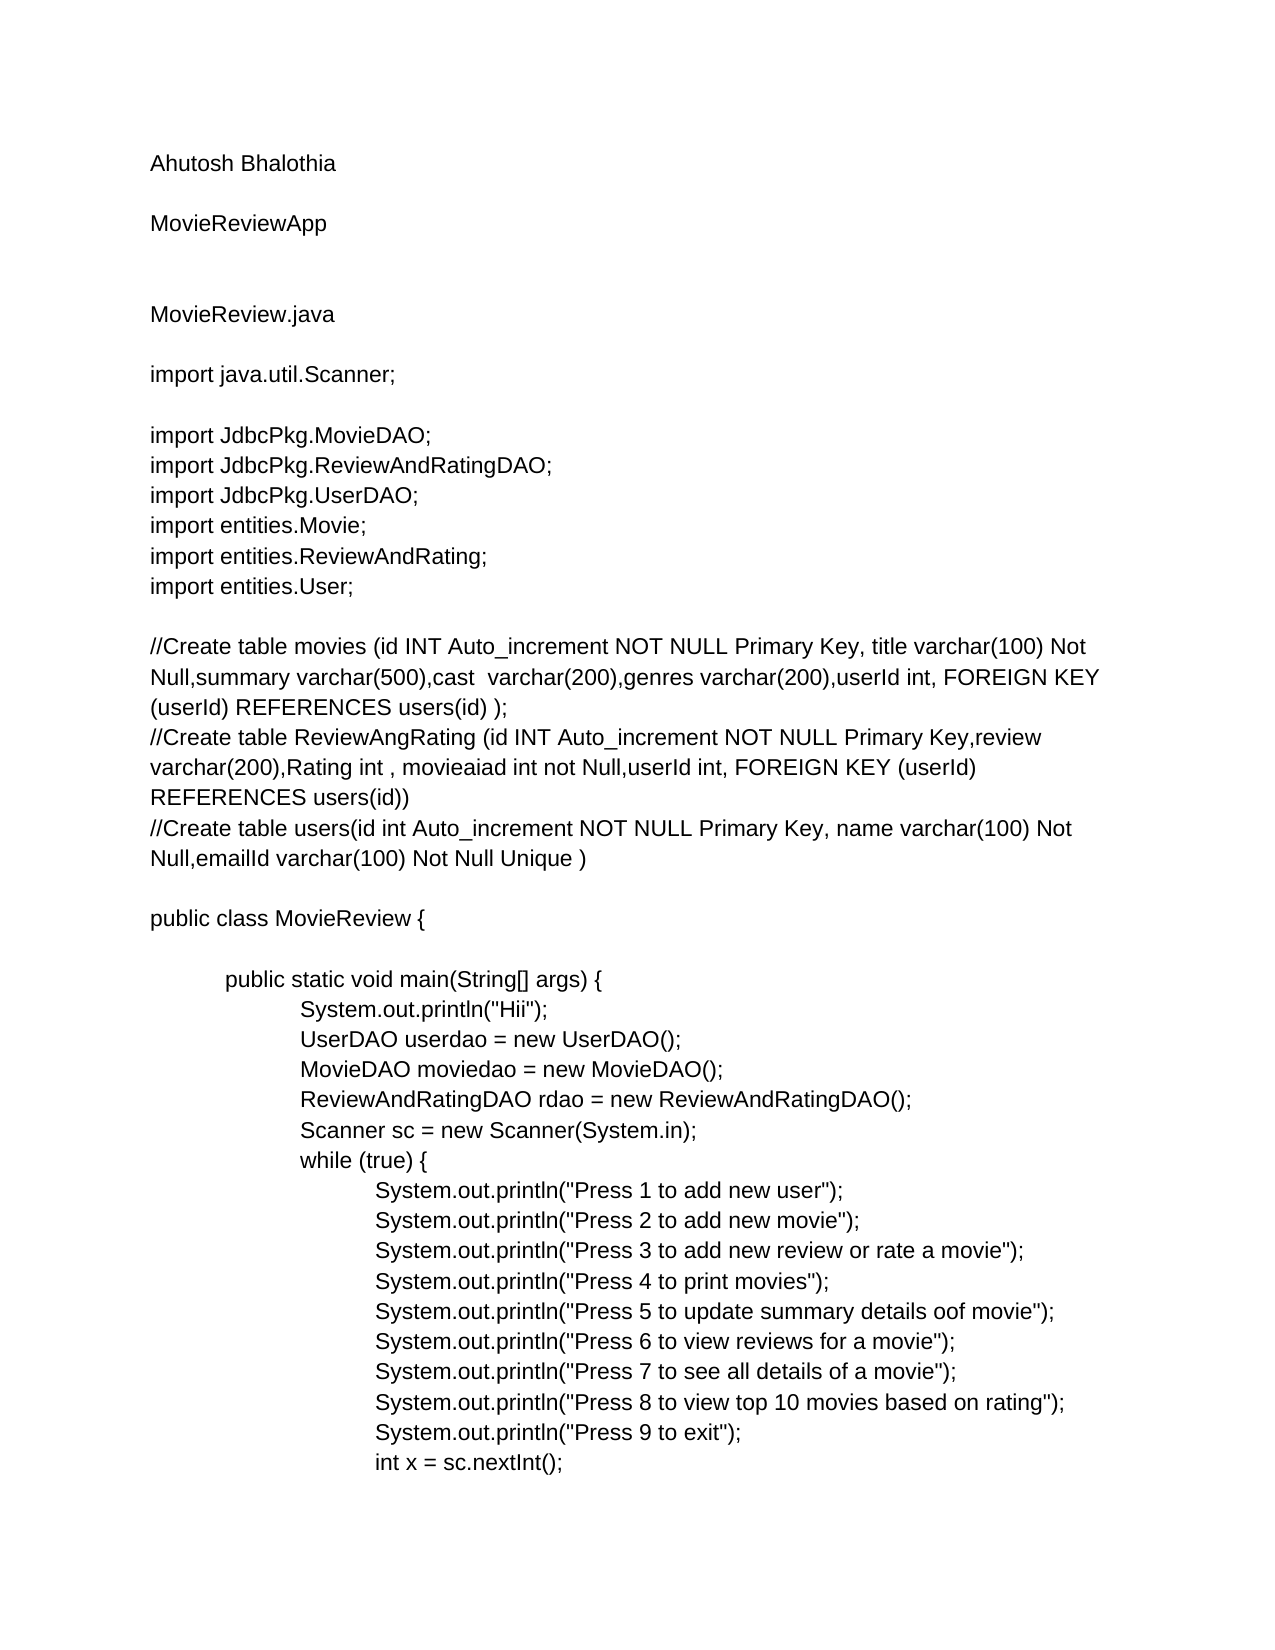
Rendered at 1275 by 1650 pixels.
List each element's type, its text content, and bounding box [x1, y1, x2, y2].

text System.out.println("Press 5 to update summary details oof movie"); [150, 1298, 1125, 1324]
text while (true) { [150, 1147, 1125, 1173]
text System.out.println("Press 7 to see all details of a movie"); [150, 1358, 1125, 1385]
text import entities.User; [150, 573, 1125, 599]
text UserDAO userdao = new UserDAO(); [150, 1026, 1125, 1052]
text MovieDAO moviedao = new MovieDAO(); [150, 1056, 1125, 1083]
text System.out.println("Press 9 to exit"); [150, 1419, 1125, 1445]
text System.out.println("Press 6 to view reviews for a movie"); [150, 1328, 1125, 1354]
text public static void main(String[] args) { [150, 966, 1125, 992]
text MovieReviewApp [150, 210, 1125, 237]
text MovieReview.java [150, 301, 1125, 327]
text //Create table ReviewAngRating (id INT Auto_increment NOT NULL Primary Key,review varchar(200),Rating int , movieaiad int not Null,userId int, FOREIGN KEY (userId) REFERENCES users(id)) [150, 724, 1125, 811]
text import entities.Movie; [150, 512, 1125, 539]
text System.out.println("Hii"); [150, 996, 1125, 1022]
text System.out.println("Press 8 to view top 10 movies based on rating"); [150, 1388, 1125, 1415]
text public class MovieReview { [150, 905, 1125, 932]
text import JdbcPkg.UserDAO; [150, 482, 1125, 509]
text import entities.ReviewAndRating; [150, 543, 1125, 569]
text //Create table users(id int Auto_increment NOT NULL Primary Key, name varchar(100) Not Null,emailId varchar(100) Not Null Unique ) [150, 814, 1125, 871]
text ReviewAndRatingDAO rdao = new ReviewAndRatingDAO(); [150, 1086, 1125, 1113]
text //Create table movies (id INT Auto_increment NOT NULL Primary Key, title varchar(100) Not Null,summary varchar(500),cast varchar(200),genres varchar(200),userId int, FOREIGN KEY (userId) REFERENCES users(id) ); [150, 633, 1125, 720]
text Ahutosh Bhalothia [150, 150, 1125, 176]
text System.out.println("Press 3 to add new review or rate a movie"); [150, 1237, 1125, 1264]
text import JdbcPkg.MovieDAO; [150, 422, 1125, 448]
text import java.util.Scanner; [150, 361, 1125, 388]
text System.out.println("Press 1 to add new user"); [150, 1177, 1125, 1203]
text import JdbcPkg.ReviewAndRatingDAO; [150, 452, 1125, 478]
text System.out.println("Press 4 to print movies"); [150, 1268, 1125, 1294]
text int x = sc.nextInt(); [150, 1449, 1125, 1475]
text System.out.println("Press 2 to add new movie"); [150, 1207, 1125, 1234]
text Scanner sc = new Scanner(System.in); [150, 1117, 1125, 1143]
